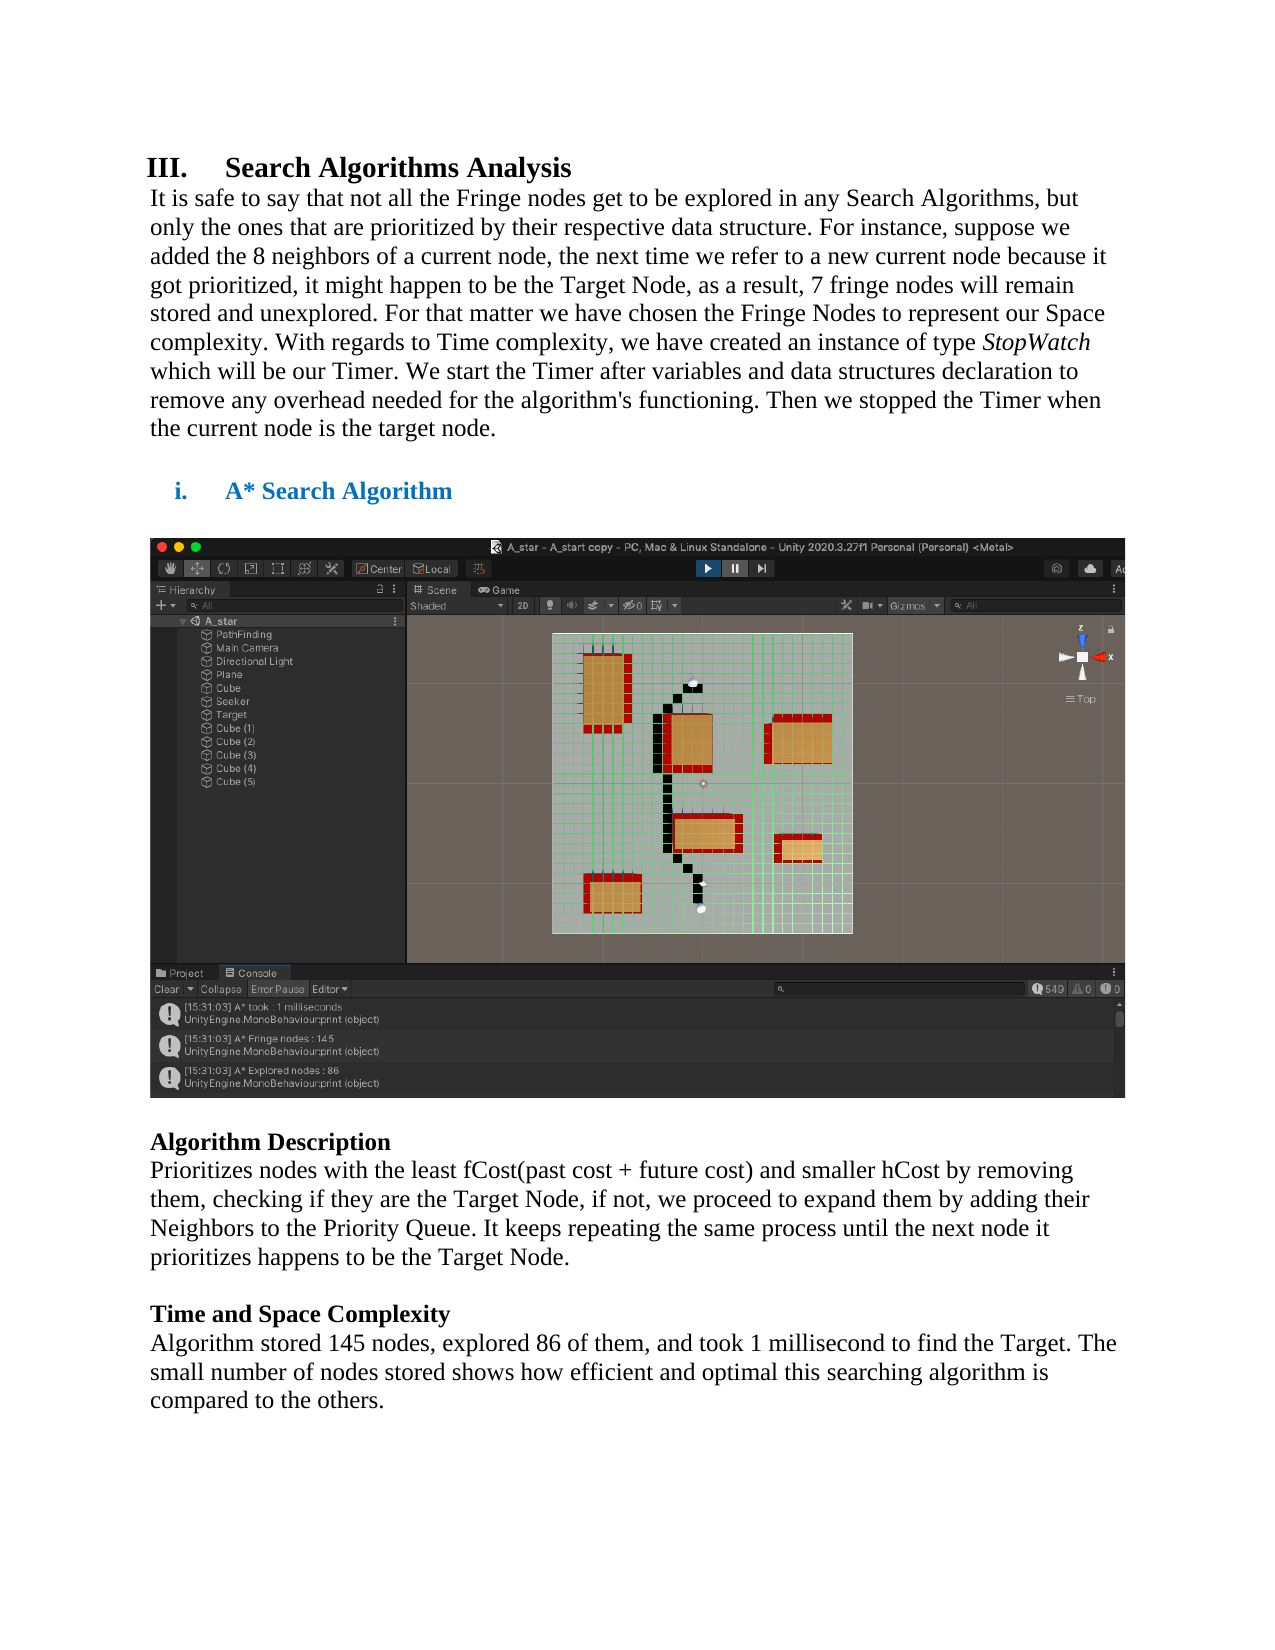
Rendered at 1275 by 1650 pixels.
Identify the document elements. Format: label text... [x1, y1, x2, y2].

text Algorithm stored 145 nodes, explored 86 of them, and took 1 millisecond to find the Target. The small number of nodes stored shows how efficient and optimal this searching algorithm is compared to the others. [150, 1328, 1125, 1414]
list Search Algorithms Analysis [187, 150, 1125, 183]
text It is safe to say that not all the Fringe nodes get to be explored in any Search Algorithms, but only the ones that are prioritized by their respective data structure. For instance, suppose we added the 8 neighbors of a current node, the next time we refer to a new current node because it got prioritized, it might happen to be the Target Node, as a result, 7 fringe nodes will remain stored and unexplored. For that matter we have chosen the Fringe Nodes to represent our Space complexity. With regards to Time complexity, we have created an instance of type StopWatch which will be our Timer. We start the Timer after variables and data structures declaration to remove any overhead needed for the algorithm's functioning. Then we stopped the Timer when the current node is the target node. [150, 183, 1125, 442]
text Algorithm Description [150, 1127, 1125, 1156]
text Prioritizes nodes with the least fCost(past cost + future cost) and smaller hCost by removing them, checking if they are the Target Node, if not, we proceed to expand them by adding their Neighbors to the Priority Queue. It keeps repeating the same process until the next node it prioritizes happens to be the Target Node. [150, 1156, 1125, 1271]
picture [150, 538, 1125, 1098]
text Time and Space Complexity [150, 1299, 1125, 1328]
list A* Search Algorithm [187, 476, 1125, 504]
